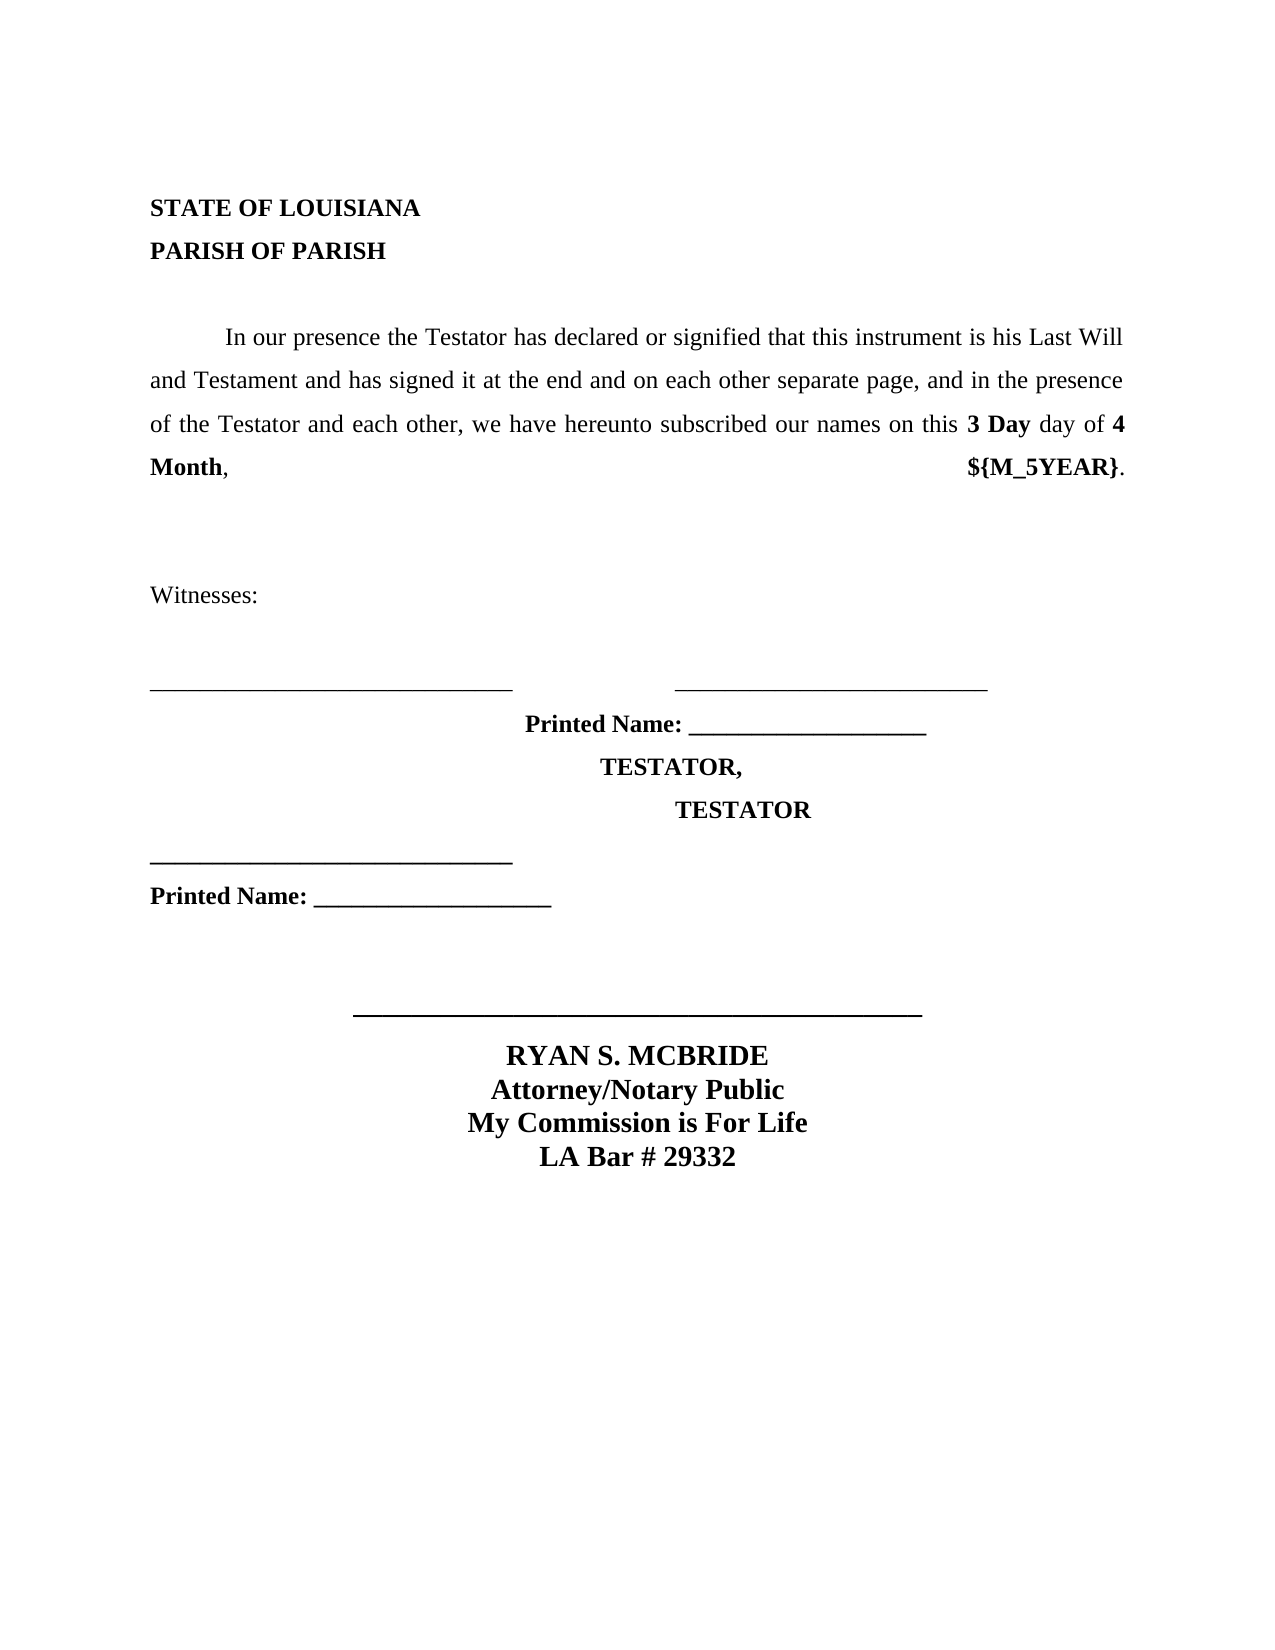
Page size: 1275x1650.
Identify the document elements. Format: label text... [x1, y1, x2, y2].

text Witnesses: [150, 580, 1125, 609]
text RYAN S. MCBRIDE [150, 1038, 1125, 1072]
text _____________________________ [150, 838, 1125, 867]
text TESTATOR [150, 795, 1125, 824]
text Printed Name: ___________________ [150, 881, 1125, 910]
text _____________________________ _________________________ [150, 666, 1125, 694]
text LA Bar # 29332 [150, 1139, 1125, 1173]
text My Commission is For Life [150, 1106, 1125, 1139]
text In our presence the Testator has declared or signified that this instrument is his Last Will and Testament and has signed it at the end and on each other separate page, and in the presence of the Testator and each other, we have hereunto subscribed our names on this 3 Day day of 4 Month, ${M_5YEAR}. [150, 322, 1125, 523]
text PARISH OF PARISH [150, 236, 1125, 265]
text _______________________________________ [150, 986, 1125, 1020]
text Printed Name: ___________________ TESTATOR, [525, 709, 1125, 781]
text Attorney/Notary Public [150, 1072, 1125, 1106]
text STATE OF LOUISIANA [150, 193, 1125, 222]
